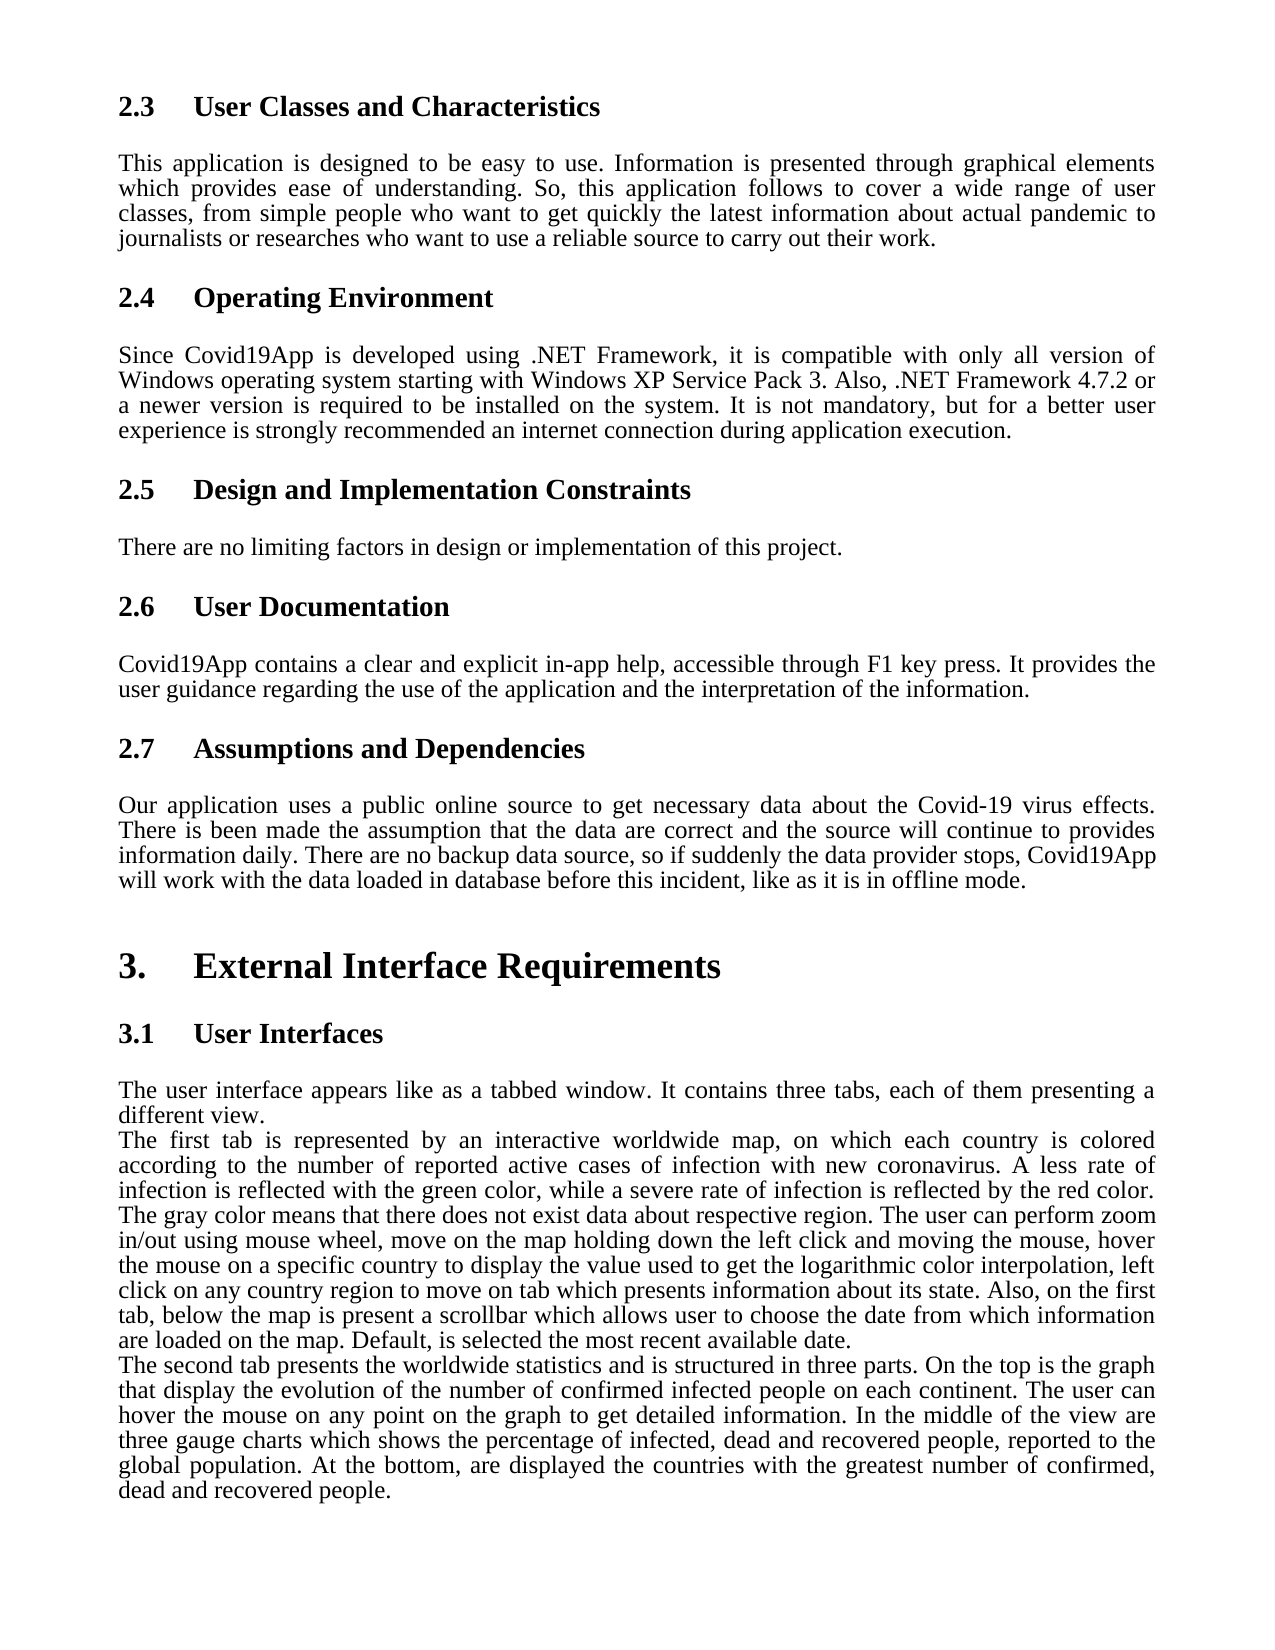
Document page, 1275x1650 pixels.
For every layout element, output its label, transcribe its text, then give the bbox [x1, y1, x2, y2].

text The user interface appears like as a tabbed window. It contains three tabs, each of them presenting a different view. [118, 1079, 1157, 1129]
text There are no limiting factors in design or implementation of this project. [118, 535, 1157, 560]
subtitle User Classes and Characteristics [118, 89, 1157, 122]
subtitle Operating Environment [118, 281, 1157, 314]
subtitle User Documentation [118, 589, 1157, 623]
text This application is designed to be easy to use. Information is presented through graphical elements which provides ease of understanding. So, this application follows to cover a wide range of user classes, from simple people who want to get quickly the latest information about actual pandemic to journalists or researches who want to use a reliable source to carry out their work. [118, 151, 1157, 251]
subtitle Design and Implementation Constraints [118, 472, 1157, 506]
text Covid19App contains a clear and explicit in-app help, accessible through F1 key press. It provides the user guidance regarding the use of the application and the interpretation of the information. [118, 652, 1157, 702]
subtitle Assumptions and Dependencies [118, 731, 1157, 765]
subtitle User Interfaces [118, 1016, 1157, 1050]
text The first tab is represented by an interactive worldwide map, on which each country is colored according to the number of reported active cases of infection with new coronavirus. A less rate of infection is reflected with the green color, while a severe rate of infection is reflected by the red color. The gray color means that there does not exist data about respective region. The user can perform zoom in/out using mouse wheel, move on the map holding down the left click and moving the mouse, hover the mouse on a specific country to display the value used to get the logarithmic color interpolation, left click on any country region to move on tab which presents information about its state. Also, on the first tab, below the map is present a scrollbar which allows user to choose the date from which information are loaded on the map. Default, is selected the most recent available date. [118, 1129, 1157, 1354]
subtitle External Interface Requirements [118, 944, 1157, 987]
text Our application uses a public online source to get necessary data about the Covid-19 virus effects. There is been made the assumption that the data are correct and the source will continue to provides information daily. There are no backup data source, so if suddenly the data provider stops, Covid19App will work with the data loaded in database before this incident, like as it is in offline mode. [118, 794, 1157, 894]
text Since Covid19App is developed using .NET Framework, it is compatible with only all version of Windows operating system starting with Windows XP Service Pack 3. Also, .NET Framework 4.7.2 or a newer version is required to be installed on the system. It is not mandatory, but for a better user experience is strongly recommended an internet connection during application execution. [118, 343, 1157, 443]
text The second tab presents the worldwide statistics and is structured in three parts. On the top is the graph that display the evolution of the number of confirmed infected people on each continent. The user can hover the mouse on any point on the graph to get detailed information. In the middle of the view are three gauge charts which shows the percentage of infected, dead and recovered people, reported to the global population. At the bottom, are displayed the countries with the greatest number of confirmed, dead and recovered people. [118, 1354, 1157, 1504]
